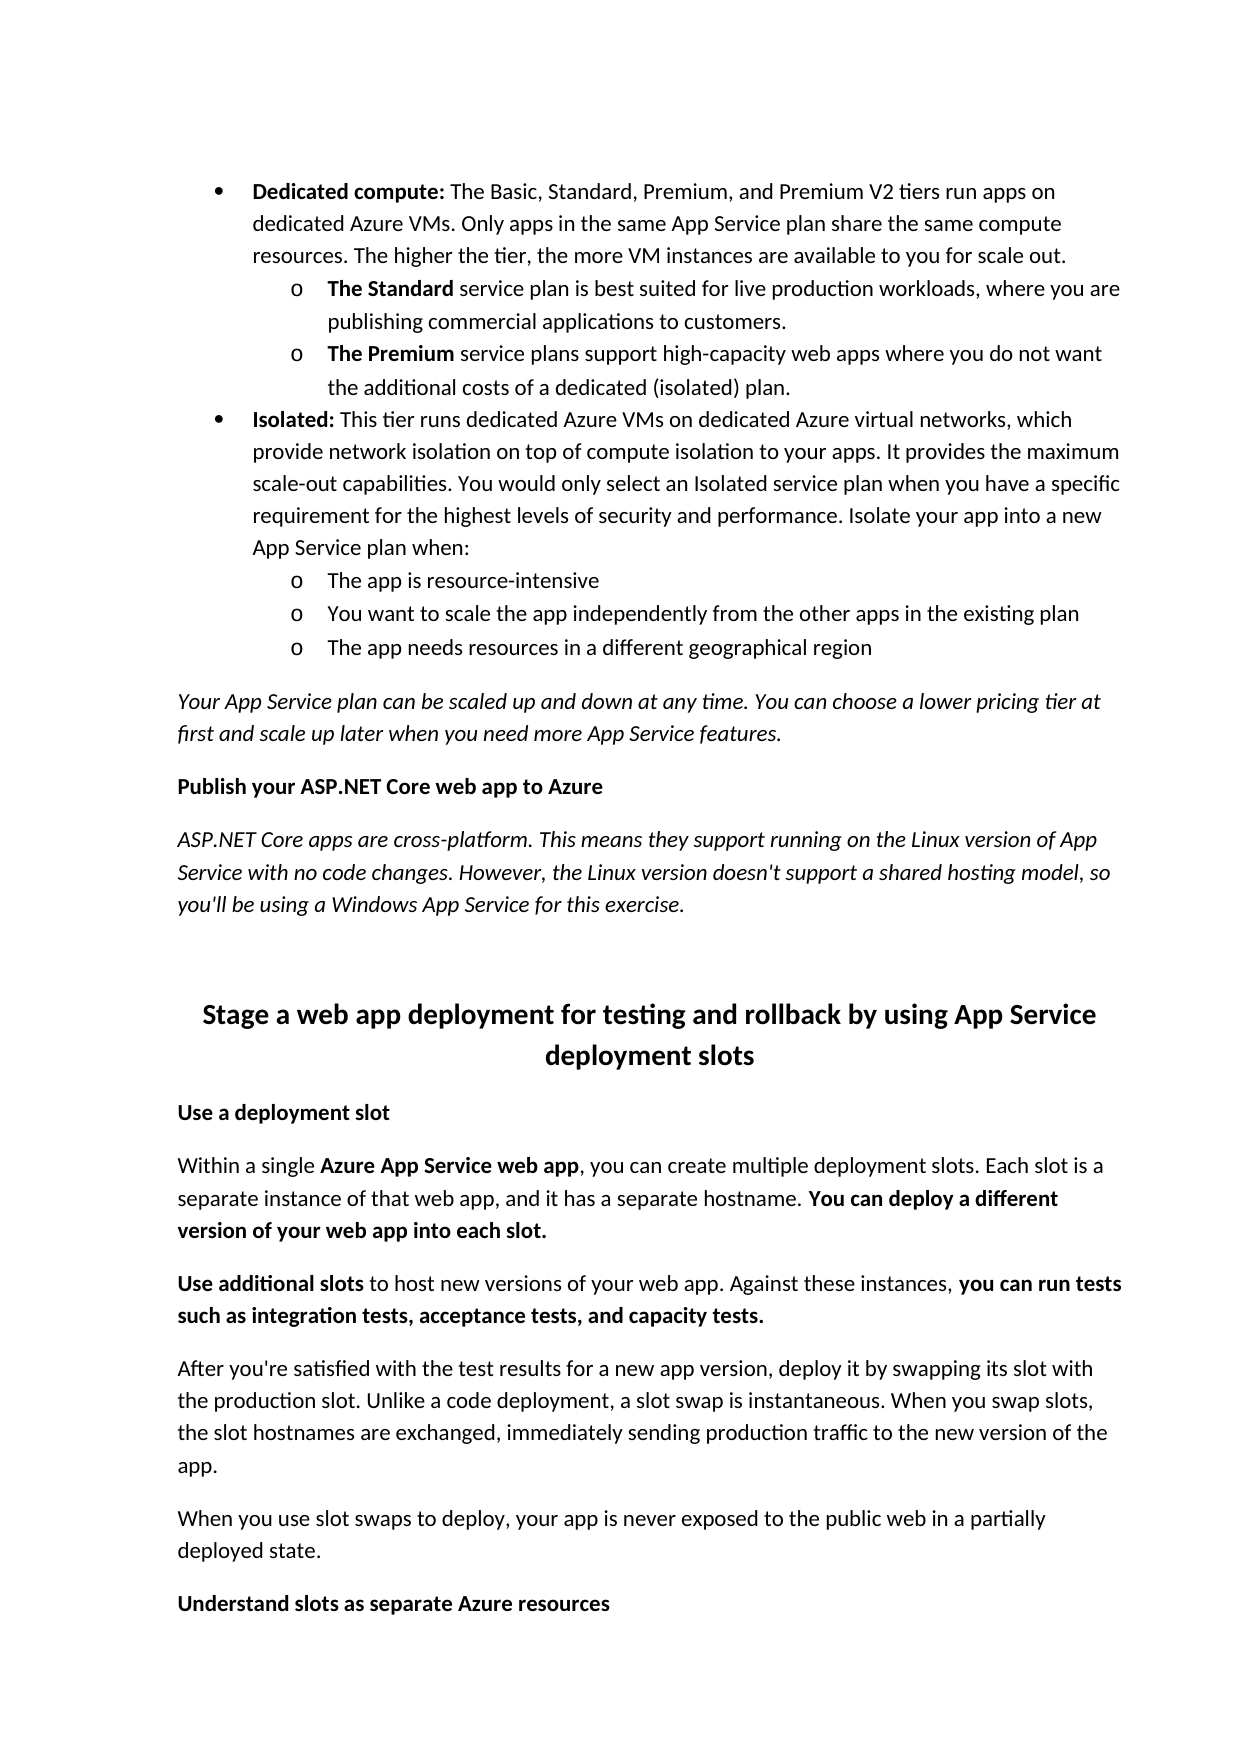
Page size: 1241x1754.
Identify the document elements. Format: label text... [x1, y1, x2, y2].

list The app is resource-intensive [290, 566, 1122, 595]
text Your App Service plan can be scaled up and down at any time. You can choose a lower pricing tier at first and scale up later when you need more App Service features. [177, 687, 1122, 747]
text Within a single Azure App Service web app, you can create multiple deployment slots. Each slot is a separate instance of that web app, and it has a separate hostname. You can deploy a different version of your web app into each slot. [177, 1152, 1122, 1244]
list The Standard service plan is best suited for live production workloads, where you are publishing commercial applications to customers. [290, 274, 1122, 335]
list The app needs resources in a different geographical region [290, 633, 1122, 662]
list You want to scale the app independently from the other apps in the existing plan [290, 599, 1122, 628]
list Isolated: This tier runs dedicated Azure VMs on dedicated Azure virtual networks, which provide network isolation on top of compute isolation to your apps. It provides the maximum scale-out capabilities. You would only select an Isolated service plan when you have a specific requirement for the highest levels of security and performance. Isolate your app into a new App Service plan when: [215, 405, 1122, 562]
text Use additional slots to host new versions of your web app. Against these instances, you can run tests such as integration tests, acceptance tests, and capacity tests. [177, 1269, 1122, 1329]
list The Premium service plans support high-capacity web apps where you do not want the additional costs of a dedicated (isolated) plan. [290, 339, 1122, 401]
text ASP.NET Core apps are cross-platform. This means they support running on the Linux version of App Service with no code changes. However, the Linux version doesn't support a shared hosting model, so you'll be using a Windows App Service for this exercise. [177, 825, 1122, 918]
text Publish your ASP.NET Core web app to Azure [177, 772, 1122, 800]
text After you're satisfied with the test results for a new app version, deploy it by swapping its slot with the production slot. Unlike a code deployment, a slot swap is instantaneous. When you swap slots, the slot hostnames are exchanged, immediately sending production traffic to the new version of the app. [177, 1354, 1122, 1479]
text When you use slot swaps to deploy, your app is never exposed to the public web in a partially deployed state. [177, 1504, 1122, 1564]
text Stage a web app deployment for testing and rollback by using App Service deployment slots [177, 996, 1122, 1072]
text Use a deployment slot [177, 1098, 1122, 1127]
list Dedicated compute: The Basic, Standard, Premium, and Premium V2 tiers run apps on dedicated Azure VMs. Only apps in the same App Service plan share the same compute resources. The higher the tier, the more VM instances are available to you for scale out. [215, 177, 1122, 269]
text Understand slots as separate Azure resources [177, 1589, 1122, 1617]
